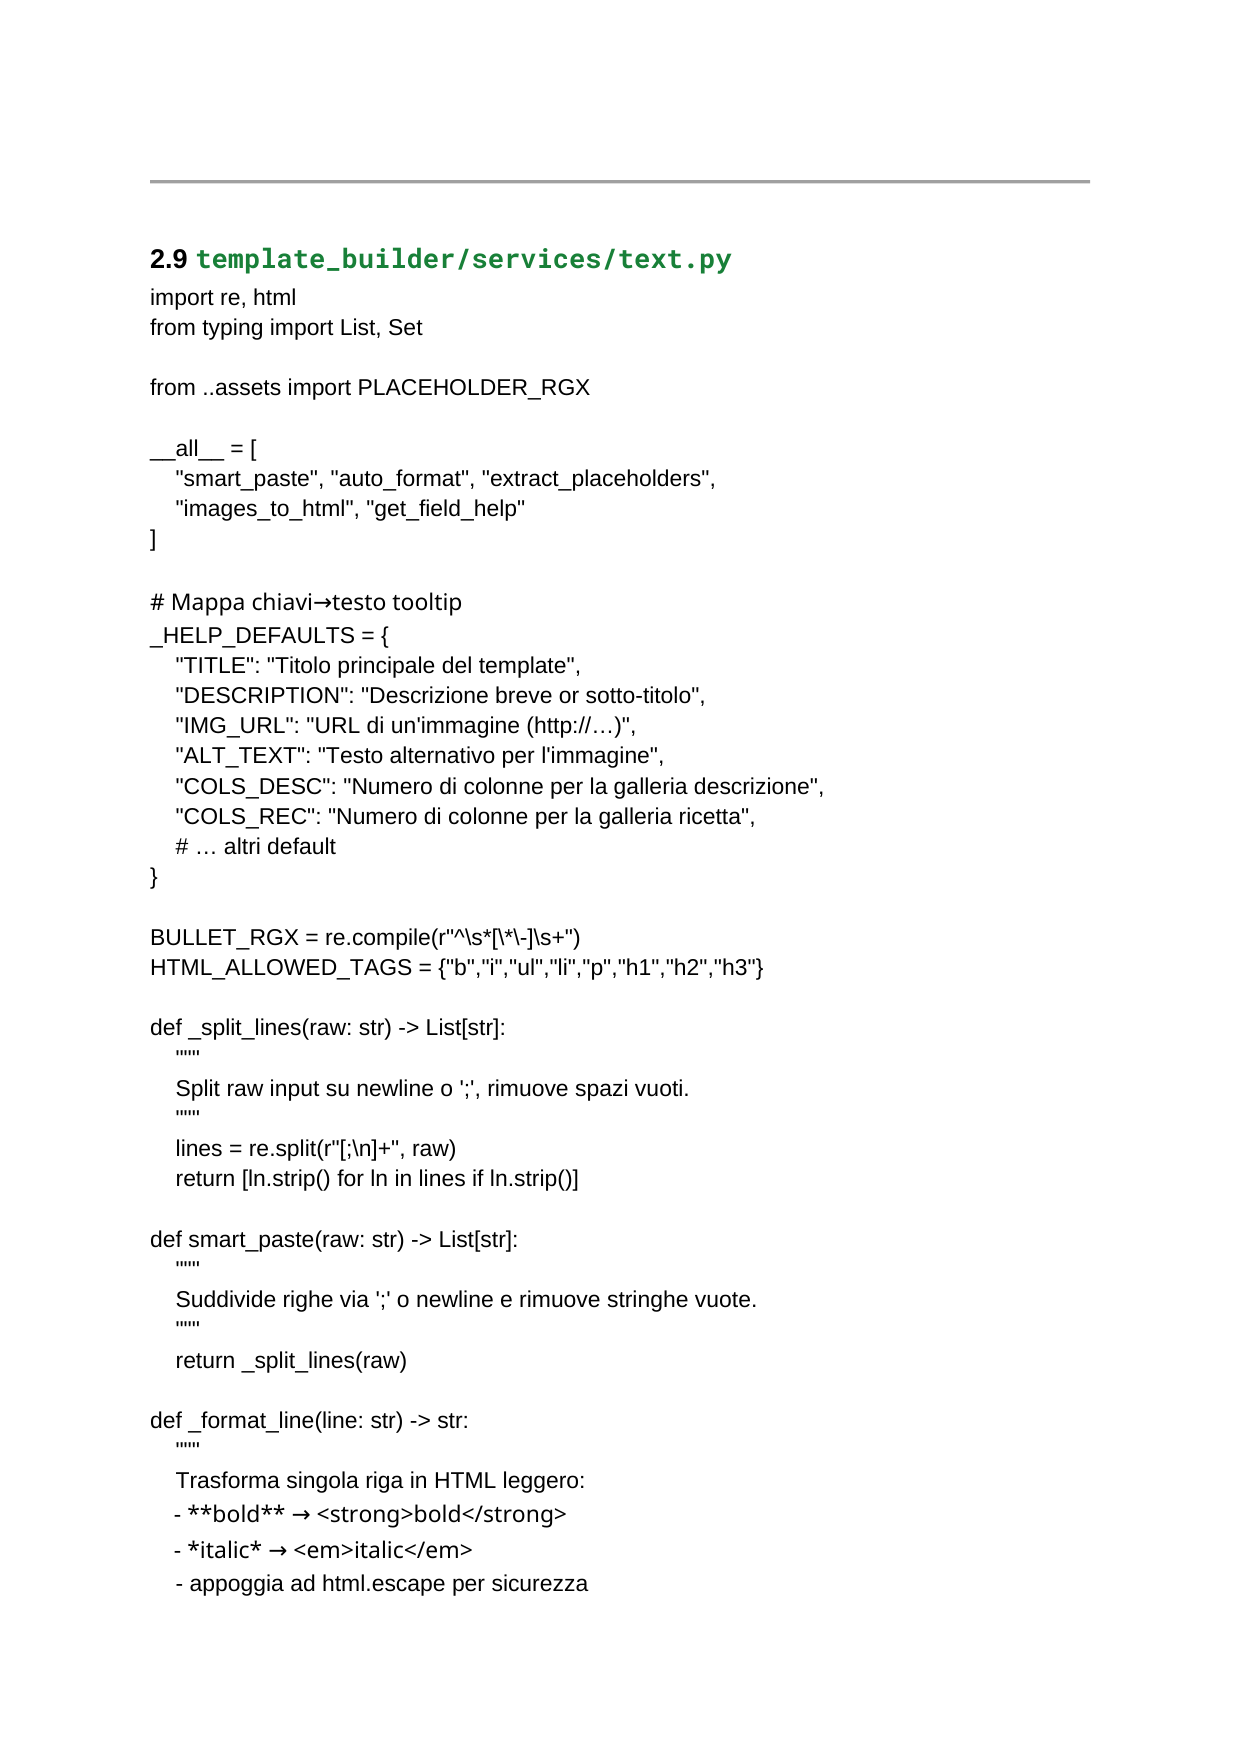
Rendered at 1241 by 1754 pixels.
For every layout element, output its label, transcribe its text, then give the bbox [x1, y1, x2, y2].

text # … altri default [150, 833, 1090, 859]
text "COLS_REC": "Numero di colonne per la galleria ricetta", [150, 803, 1090, 829]
text """ [150, 1316, 1090, 1343]
text import re, html [150, 284, 1090, 310]
text def _format_line(line: str) -> str: [150, 1407, 1090, 1433]
text ] [150, 525, 1090, 552]
text Trasforma singola riga in HTML leggero: [150, 1467, 1090, 1494]
text """ [150, 1437, 1090, 1464]
text __all__ = [ [150, 435, 1090, 461]
text """ [150, 1105, 1090, 1131]
text "smart_paste", "auto_format", "extract_placeholders", [150, 465, 1090, 491]
text - *italic* → <em>italic</em> [150, 1534, 1090, 1565]
text "TITLE": "Titolo principale del template", [150, 652, 1090, 678]
text - appoggia ad html.escape per sicurezza [150, 1569, 1090, 1596]
text "IMG_URL": "URL di un'immagine (http://…)", [150, 712, 1090, 739]
text # Mappa chiavi→testo tooltip [150, 586, 1090, 617]
text "images_to_html", "get_field_help" [150, 495, 1090, 521]
text } [150, 863, 1090, 890]
text from typing import List, Set [150, 314, 1090, 340]
text """ [150, 1044, 1090, 1071]
text return [ln.strip() for ln in lines if ln.strip()] [150, 1165, 1090, 1192]
text - **bold** → <strong>bold</strong> [150, 1498, 1090, 1529]
text _HELP_DEFAULTS = { [150, 622, 1090, 648]
text "ALT_TEXT": "Testo alternativo per l'immagine", [150, 742, 1090, 769]
text def smart_paste(raw: str) -> List[str]: [150, 1226, 1090, 1252]
text lines = re.split(r"[;\n]+", raw) [150, 1135, 1090, 1162]
text def _split_lines(raw: str) -> List[str]: [150, 1014, 1090, 1041]
text "DESCRIPTION": "Descrizione breve or sotto-titolo", [150, 682, 1090, 708]
text from ..assets import PLACEHOLDER_RGX [150, 374, 1090, 401]
text HTML_ALLOWED_TAGS = {"b","i","ul","li","p","h1","h2","h3"} [150, 954, 1090, 980]
text BULLET_RGX = re.compile(r"^\s*[\*\-]\s+") [150, 924, 1090, 950]
subtitle 2.9 template_builder/services/text.py [150, 239, 1090, 275]
text "COLS_DESC": "Numero di colonne per la galleria descrizione", [150, 773, 1090, 799]
text return _split_lines(raw) [150, 1347, 1090, 1373]
text Split raw input su newline o ';', rimuove spazi vuoti. [150, 1075, 1090, 1101]
text Suddivide righe via ';' o newline e rimuove stringhe vuote. [150, 1286, 1090, 1313]
text """ [150, 1256, 1090, 1282]
